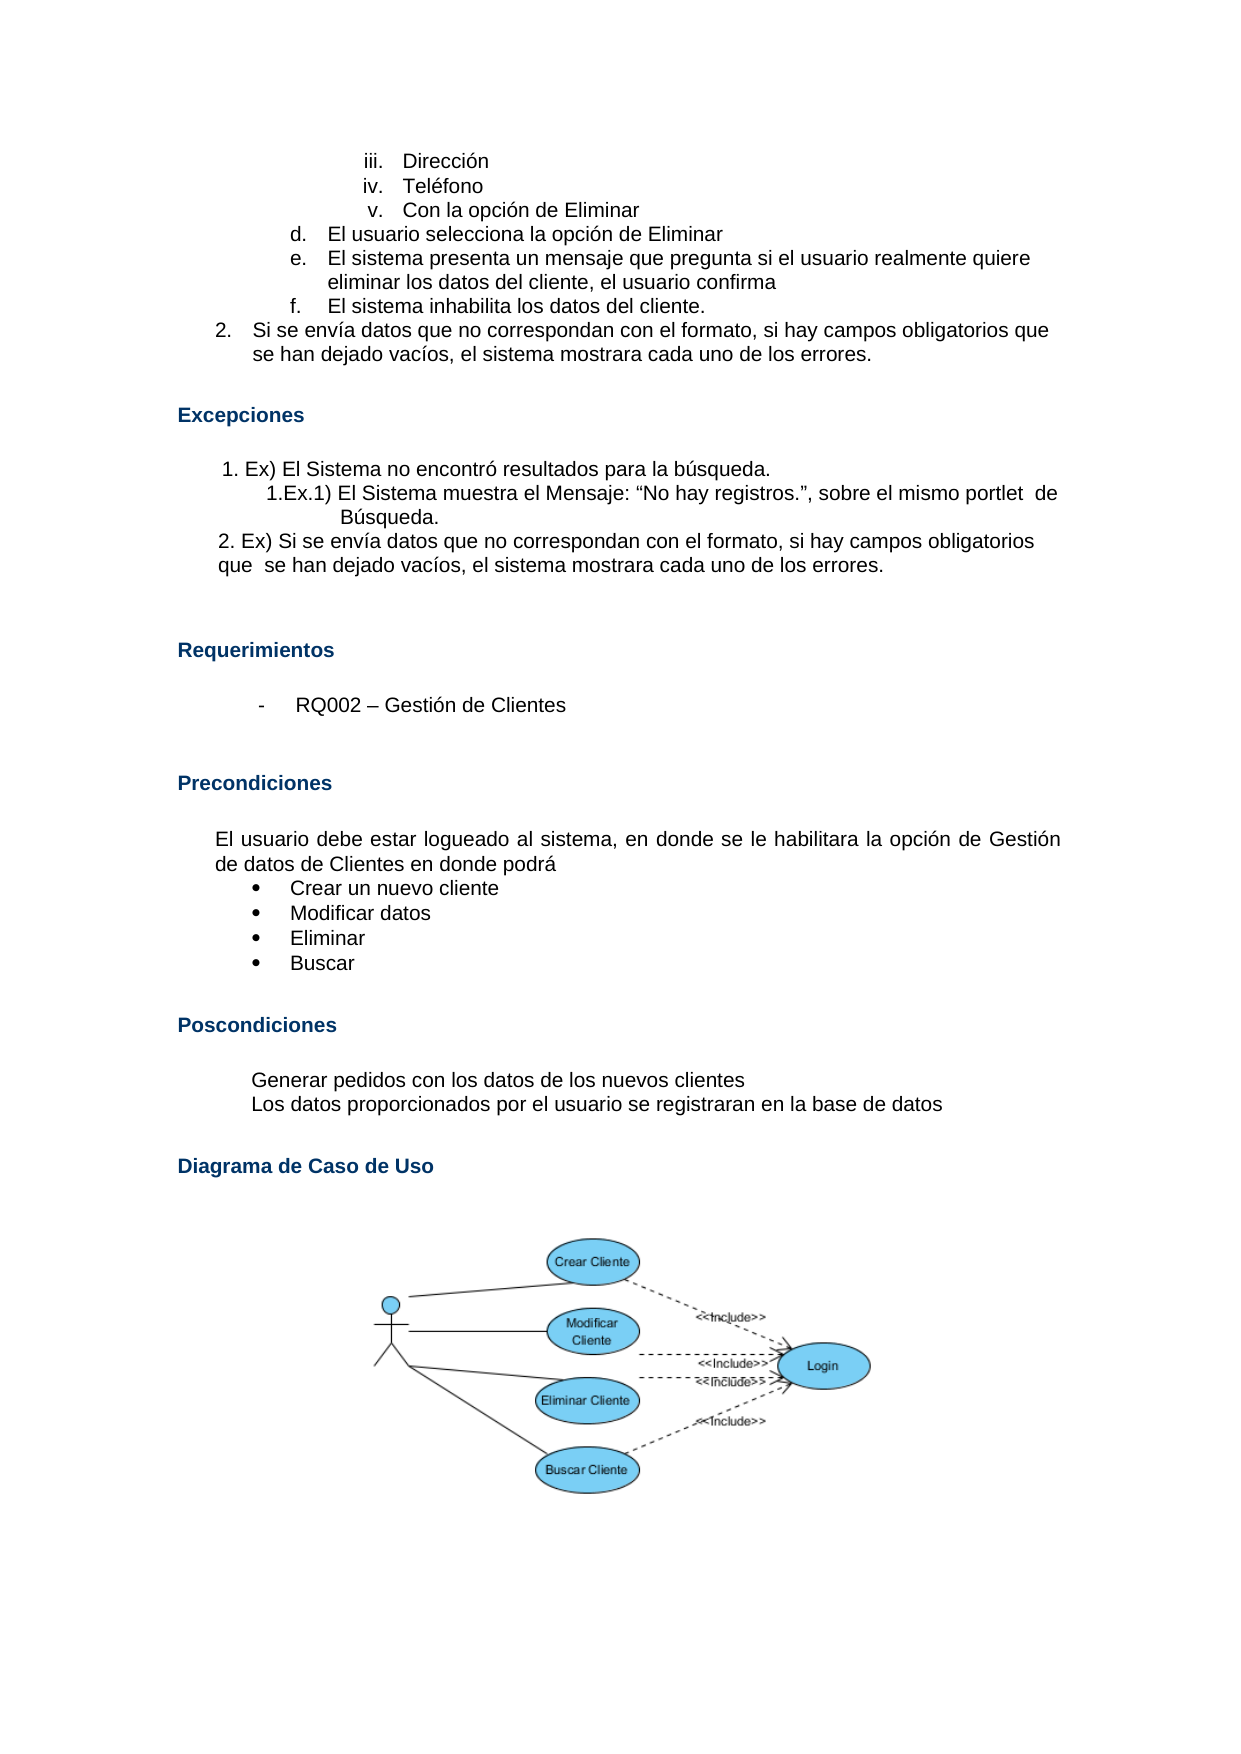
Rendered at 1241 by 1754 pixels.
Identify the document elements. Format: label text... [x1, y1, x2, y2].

text 1. Ex) El Sistema no encontró resultados para la búsqueda. [222, 457, 1063, 481]
subtitle Diagrama de Caso de Uso [177, 1152, 1063, 1177]
subtitle Requerimientos [177, 637, 1063, 662]
text 1.Ex.1) El Sistema muestra el Mensaje: “No hay registros.”, sobre el mismo portlet de Búsqueda. [266, 481, 1063, 529]
list Modificar datos [252, 900, 1063, 925]
list Eliminar [252, 925, 1063, 950]
list Buscar [252, 950, 1063, 975]
text Los datos proporcionados por el usuario se registraran en la base de datos [177, 1092, 1063, 1116]
subtitle Precondiciones [177, 770, 1063, 795]
subtitle Poscondiciones [177, 1012, 1063, 1037]
list Teléfono [383, 173, 1063, 198]
text 2. Ex) Si se envía datos que no correspondan con el formato, si hay campos obligatorios que se han dejado vacíos, el sistema mostrara cada uno de los errores. [218, 529, 1063, 577]
list Dirección [383, 148, 1063, 173]
list El sistema inhabilita los datos del cliente. [290, 293, 1063, 317]
subtitle Excepciones [177, 402, 1063, 427]
picture [316, 1183, 924, 1525]
list RQ002 – Gestión de Clientes [258, 692, 1063, 716]
list Con la opción de Eliminar [383, 198, 1063, 222]
text El usuario debe estar logueado al sistema, en donde se le habilitara la opción de Gestión de datos de Clientes en donde podrá [215, 825, 1063, 875]
list El sistema presenta un mensaje que pregunta si el usuario realmente quiere eliminar los datos del cliente, el usuario confirma [290, 246, 1063, 293]
list Crear un nuevo cliente [252, 875, 1063, 900]
list El usuario selecciona la opción de Eliminar [290, 222, 1063, 246]
text Generar pedidos con los datos de los nuevos clientes [177, 1067, 1063, 1092]
